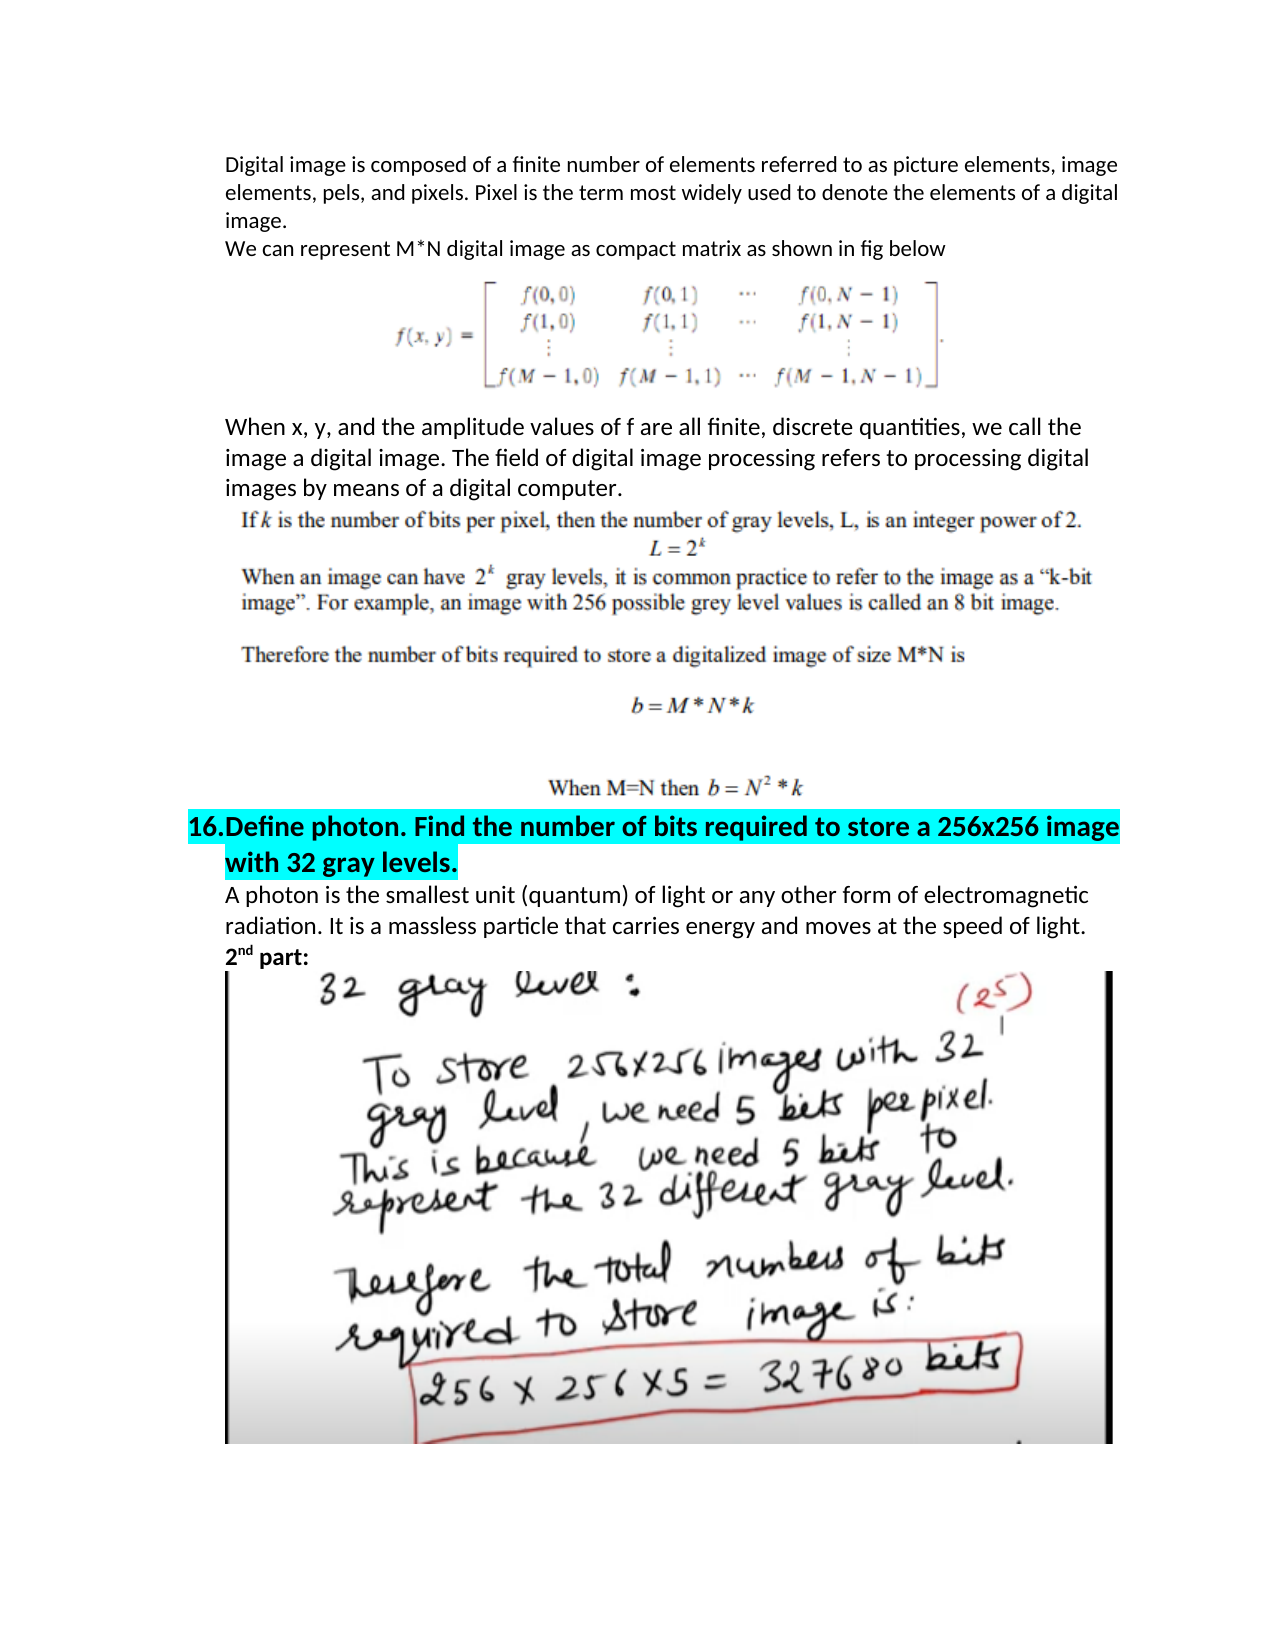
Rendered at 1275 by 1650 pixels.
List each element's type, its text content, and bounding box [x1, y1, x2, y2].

picture [225, 503, 1121, 809]
list Define photon. Find the number of bits required to store a 256x256 image with 32 gray levels. [458, 808, 1125, 880]
list Digital image is composed of a finite number of elements referred to as picture elements, image elements, pels, and pixels. Pixel is the term most widely used to denote the elements of a digital image. [225, 150, 1125, 234]
list When x, y, and the amplitude values of f are all finite, discrete quantities, we call the image a digital image. The field of digital image processing refers to processing digital images by means of a digital computer. [225, 411, 1125, 503]
list A photon is the smallest unit (quantum) of light or any other form of electromagnetic radiation. It is a massless particle that carries energy and moves at the speed of light. [225, 880, 1125, 941]
picture [225, 971, 1113, 1444]
list We can represent M*N digital image as compact matrix as shown in fig below [225, 234, 1125, 262]
picture [225, 262, 1113, 412]
list 2nd part: [225, 941, 1125, 971]
